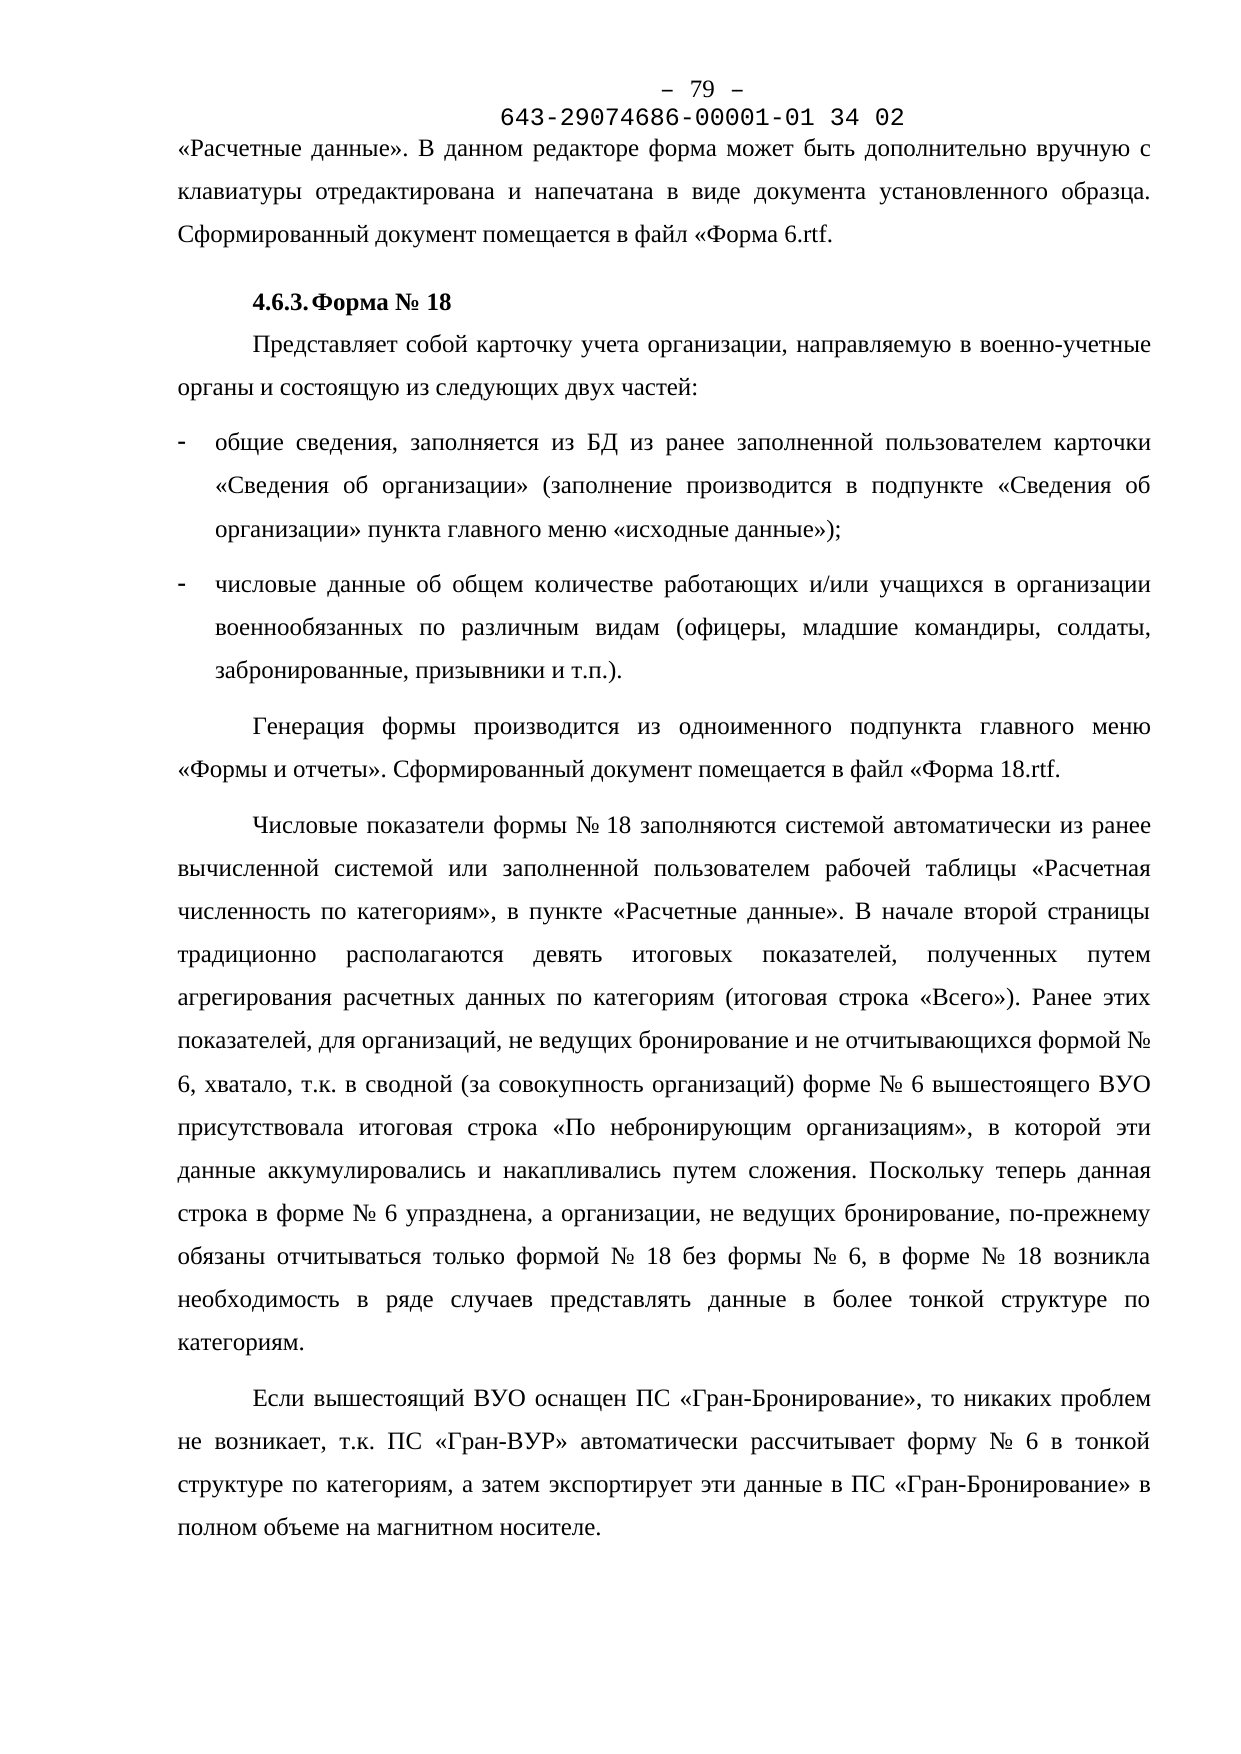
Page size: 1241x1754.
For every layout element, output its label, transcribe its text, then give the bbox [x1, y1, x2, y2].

text Генерация формы производится из одноименного подпункта главного меню «Формы и отчеты». Сформированный документ помещается в файл «Форма 18.rtf. [177, 711, 1152, 783]
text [177, 133, 1152, 248]
text Представляет собой карточку учета организации, направляемую в военно-учетные органы и состоящую из следующих двух частей: [177, 329, 1152, 401]
text Числовые показатели формы № 18 заполняются системой автоматически из ранее вычисленной системой или заполненной пользователем рабочей таблицы «Расчетная численность по категориям», в пункте «Расчетные данные». В начале второй страницы традиционно располагаются девять итоговых показателей, полученных путем агрегирования расчетных данных по категориям (итоговая строка «Всего»). Ранее этих показателей, для организаций, не ведущих бронирование и не отчитывающихся формой № 6, хватало, т.к. в сводной (за совокупность организаций) форме № 6 вышестоящего ВУО присутствовала итоговая строка «По небронирующим организациям», в которой эти данные аккумулировались и накапливались путем сложения. Поскольку теперь данная строка в форме № 6 упразднена, а организации, не ведущих бронирование, по-прежнему обязаны отчитываться только формой № 18 без формы № 6, в форме № 18 возникла необходимость в ряде случаев представлять данные в более тонкой структуре по категориям. [177, 810, 1152, 1356]
subtitle Форма № 18 [252, 287, 1152, 316]
list числовые данные об общем количестве работающих и/или учащихся в организации военнообязанных по различным видам (офицеры, младшие командиры, солдаты, забронированные, призывники и т.п.). [177, 569, 1152, 684]
list общие сведения, заполняется из БД из ранее заполненной пользователем карточки «Сведения об организации» (заполнение производится в подпункте «Сведения об организации» пункта главного меню «исходные данные»); [177, 427, 1152, 542]
text Если вышестоящий ВУО оснащен ПС «Гран-Бронирование», то никаких проблем не возникает, т.к. ПС «Гран-ВУР» автоматически рассчитывает форму № 6 в тонкой структуре по категориям, а затем экспортирует эти данные в ПС «Гран-Бронирование» в полном объеме на магнитном носителе. [177, 1383, 1152, 1541]
